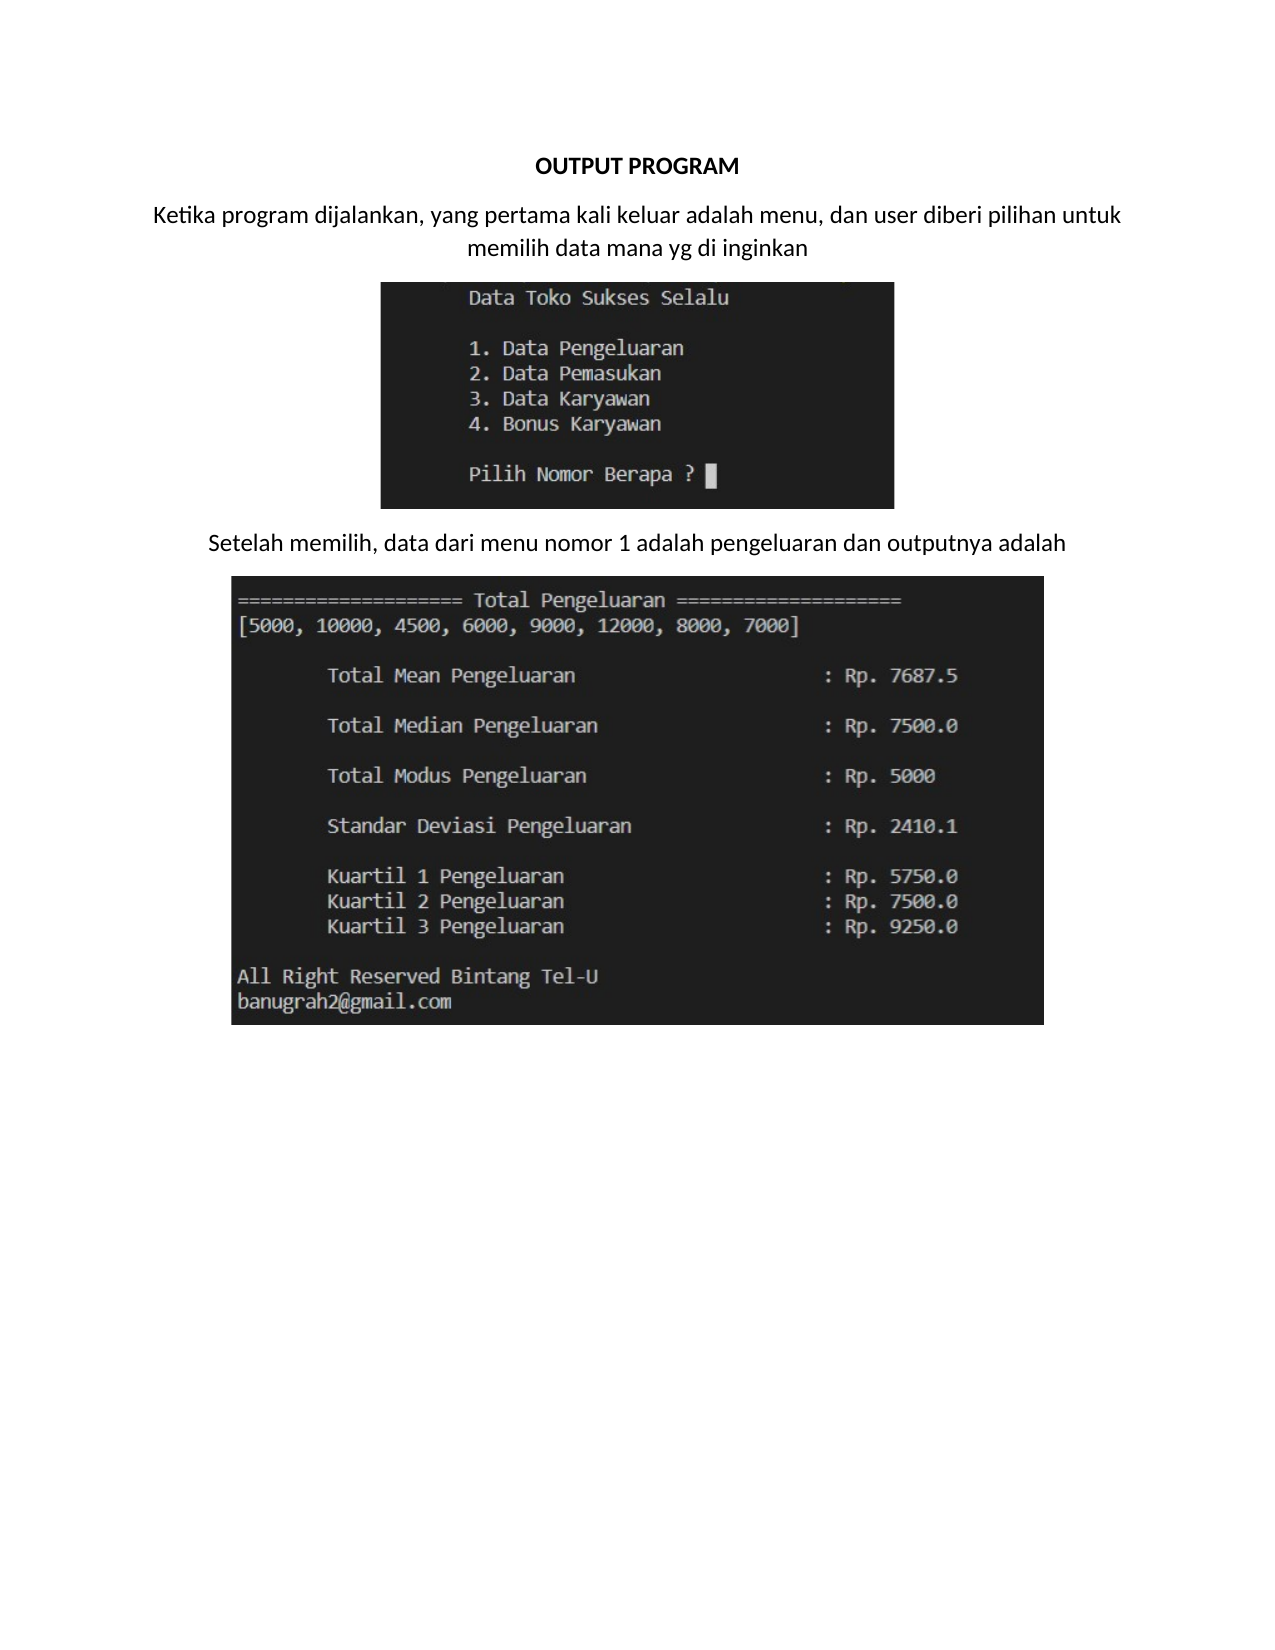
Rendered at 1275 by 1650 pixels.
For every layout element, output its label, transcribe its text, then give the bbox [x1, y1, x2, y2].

text OUTPUT PROGRAM [150, 150, 1125, 181]
text Setelah memilih, data dari menu nomor 1 adalah pengeluaran dan outputnya adalah [150, 527, 1125, 558]
picture [231, 576, 1044, 1025]
picture [380, 282, 895, 509]
text Ketika program dijalankan, yang pertama kali keluar adalah menu, dan user diberi pilihan untuk memilih data mana yg di inginkan [150, 199, 1125, 263]
